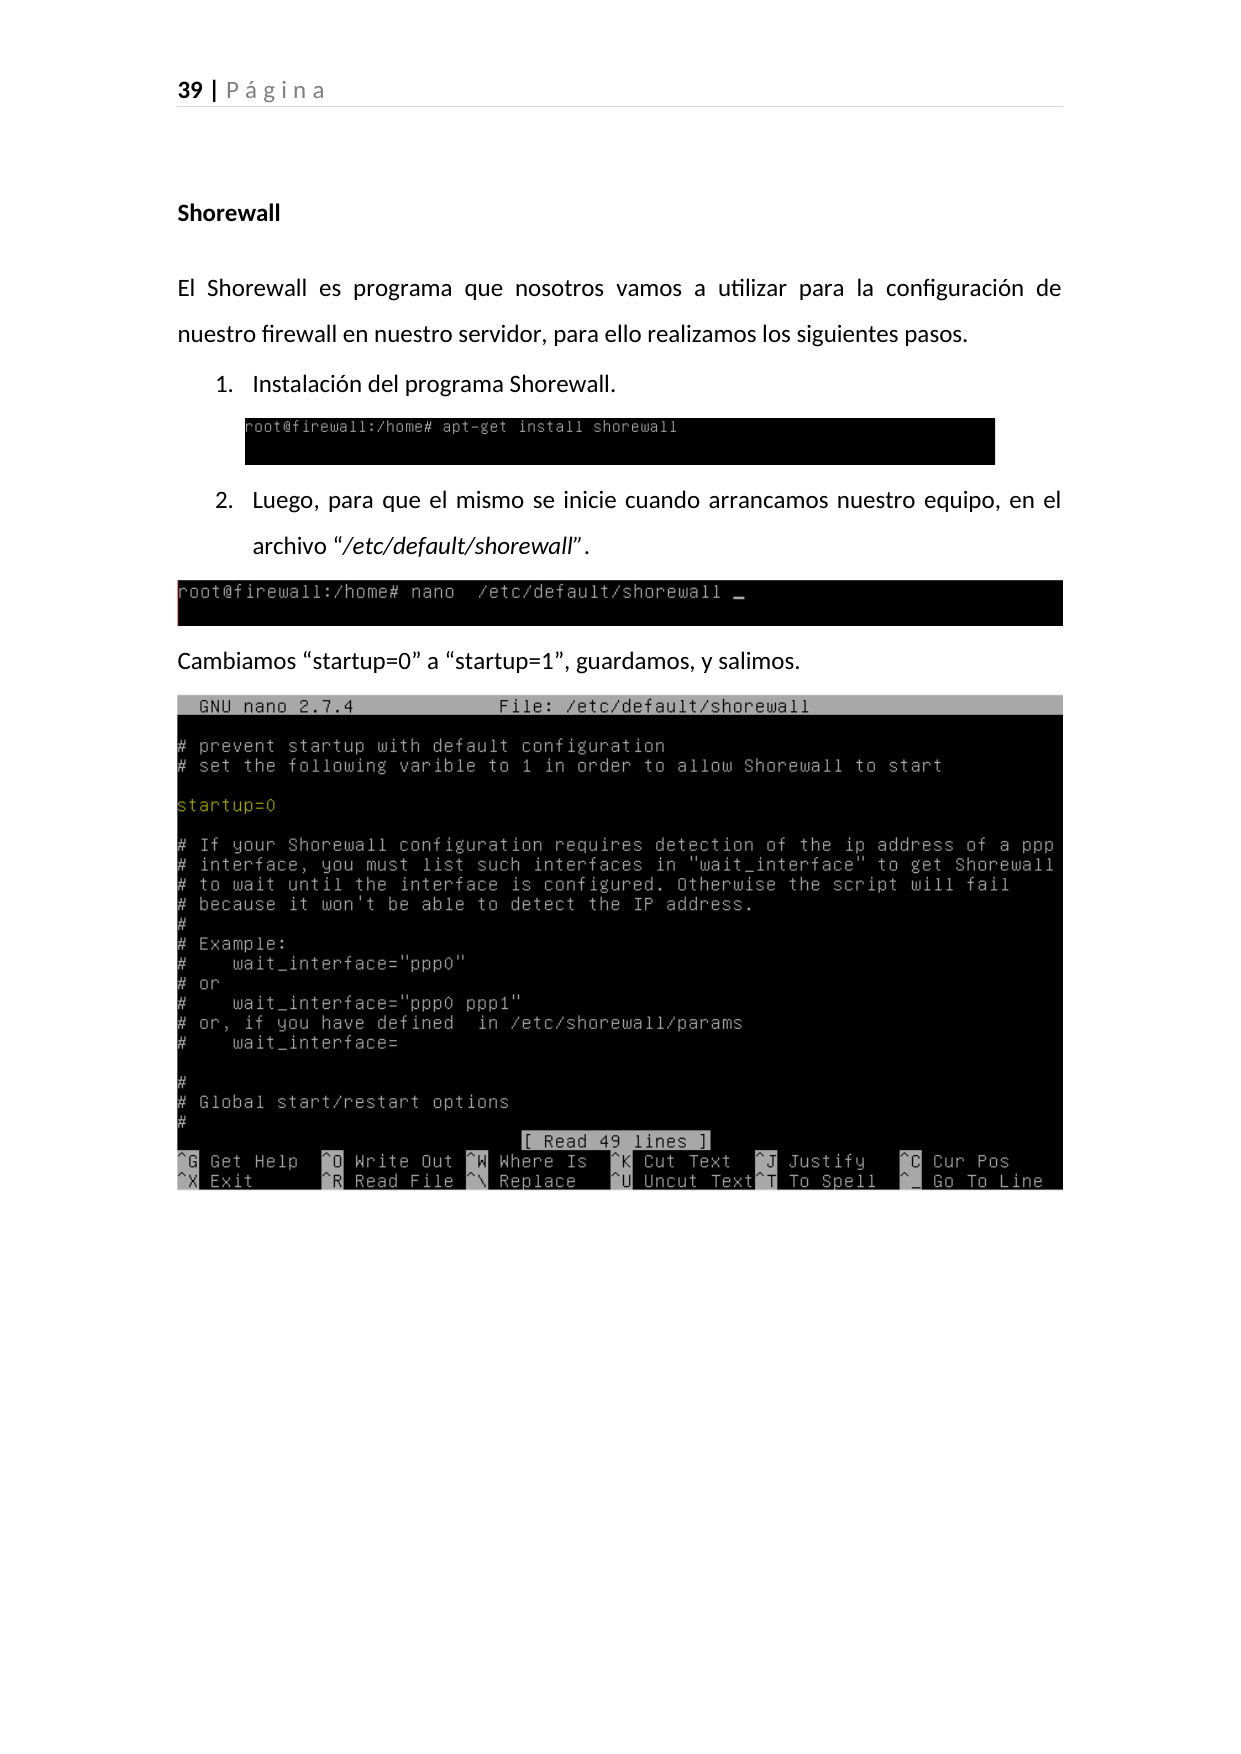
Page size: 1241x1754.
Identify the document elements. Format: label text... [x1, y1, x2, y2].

text Cambiamos “startup=0” a “startup=1”, guardamos, y salimos. [177, 645, 1063, 675]
list Instalación del programa Shorewall. [215, 368, 1063, 399]
list Luego, para que el mismo se inicie cuando arrancamos nuestro equipo, en el archivo “/etc/default/shorewall”. [215, 484, 1063, 561]
subtitle Shorewall [177, 198, 1063, 228]
picture [177, 694, 1063, 1191]
picture [177, 580, 1063, 626]
text El Shorewall es programa que nosotros vamos a utilizar para la configuración de nuestro firewall en nuestro servidor, para ello realizamos los siguientes pasos. [177, 272, 1063, 349]
picture [245, 418, 995, 465]
